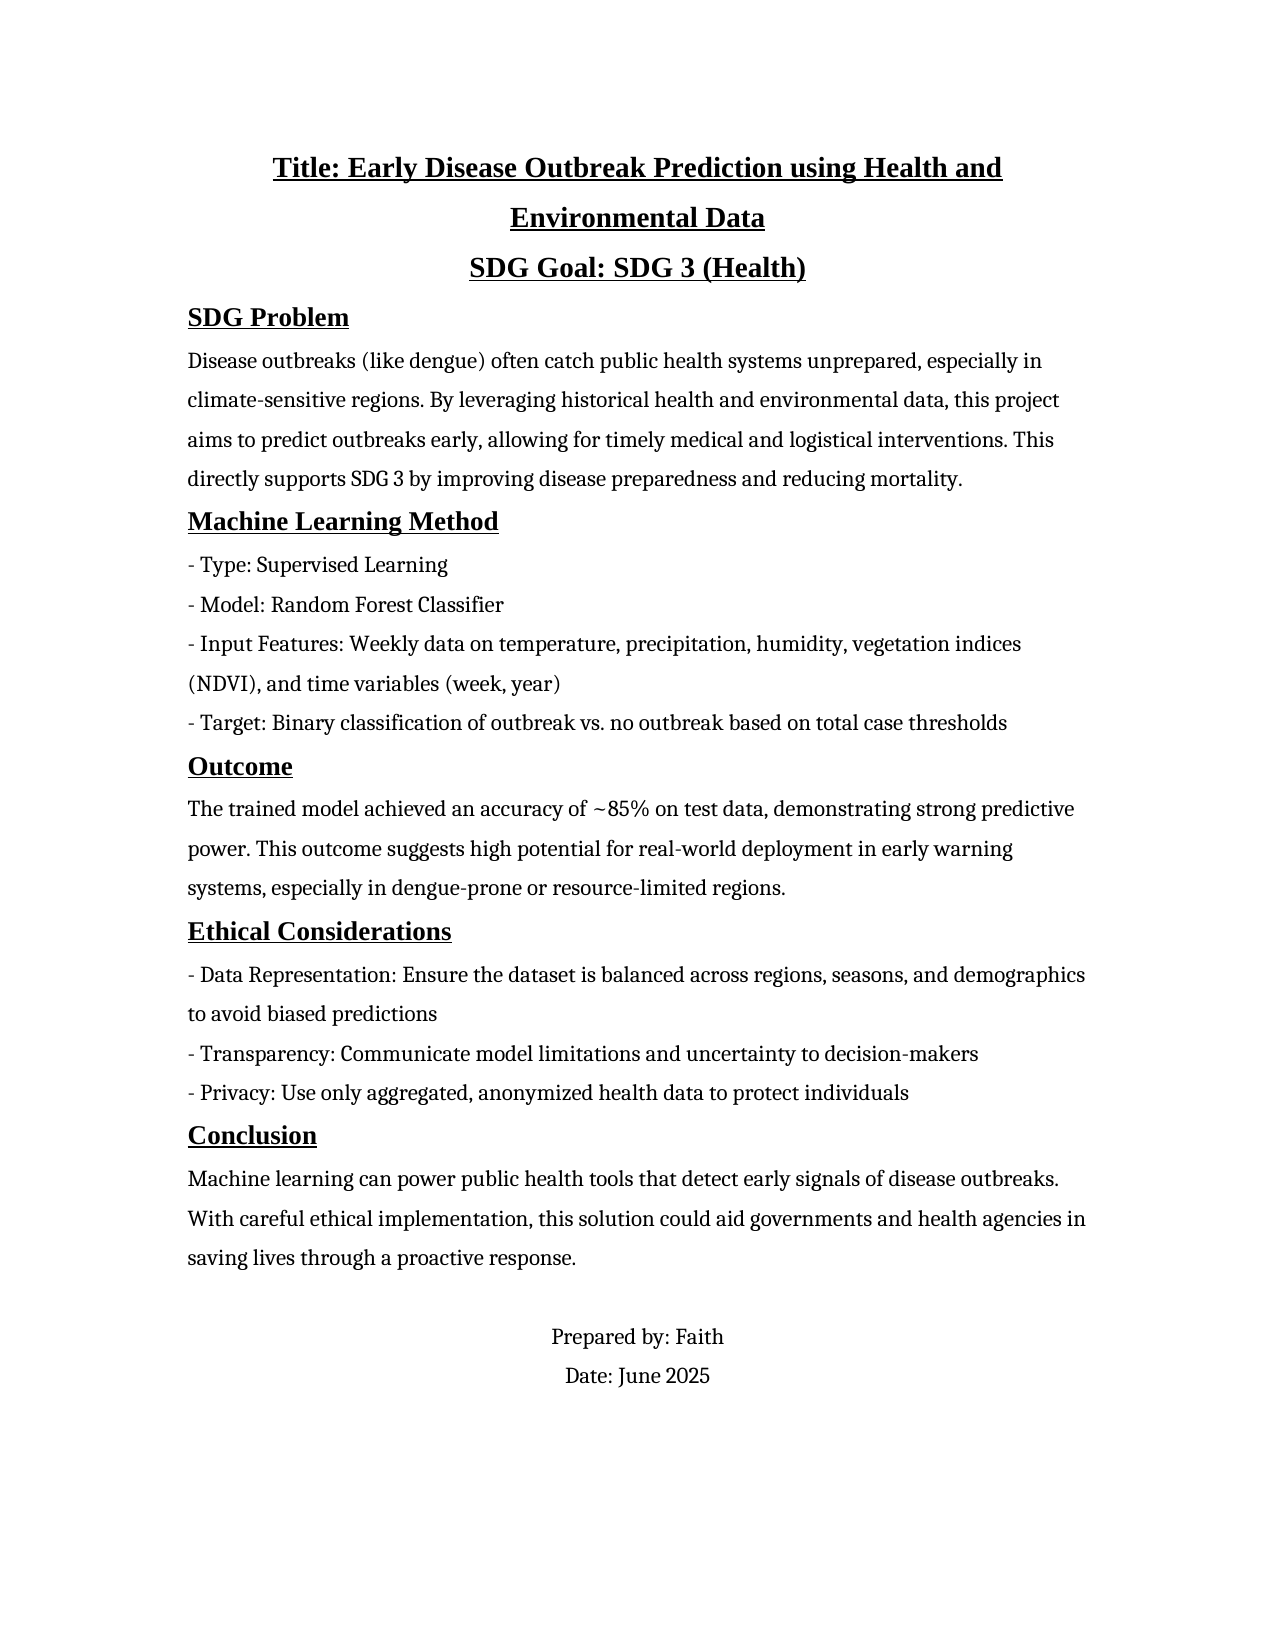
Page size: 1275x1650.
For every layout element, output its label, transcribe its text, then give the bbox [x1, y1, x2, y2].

subtitle Conclusion [187, 1119, 1087, 1150]
text - Data Representation: Ensure the dataset is balanced across regions, seasons, and demographics to avoid biased predictions - Transparency: Communicate model limitations and uncertainty to decision-makers - Privacy: Use only aggregated, anonymized health data to protect individuals [187, 961, 1087, 1106]
text Machine learning can power public health tools that detect early signals of disease outbreaks. With careful ethical implementation, this solution could aid governments and health agencies in saving lives through a proactive response. [187, 1166, 1087, 1271]
subtitle Machine Learning Method [187, 506, 1087, 537]
subtitle Outcome [187, 749, 1087, 781]
text Date: June 2025 [187, 1363, 1087, 1390]
subtitle Ethical Considerations [187, 915, 1087, 946]
text - Type: Supervised Learning - Model: Random Forest Classifier - Input Features: Weekly data on temperature, precipitation, humidity, vegetation indices (NDVI), and time variables (week, year) - Target: Binary classification of outbreak vs. no outbreak based on total case thresholds [187, 552, 1087, 736]
subtitle Title: Early Disease Outbreak Prediction using Health and Environmental Data [187, 150, 1087, 234]
text Disease outbreaks (like dengue) often catch public health systems unprepared, especially in climate-sensitive regions. By leveraging historical health and environmental data, this project aims to predict outbreaks early, allowing for timely medical and logistical interventions. This directly supports SDG 3 by improving disease preparedness and reducing mortality. [187, 348, 1087, 492]
text Prepared by: Faith [187, 1284, 1087, 1350]
subtitle SDG Goal: SDG 3 (Health) [187, 251, 1087, 284]
text The trained model achieved an accuracy of ~85% on test data, demonstrating strong predictive power. This outcome suggests high potential for real-world deployment in early warning systems, especially in dengue-prone or resource-limited regions. [187, 796, 1087, 902]
subtitle SDG Problem [187, 301, 1087, 332]
